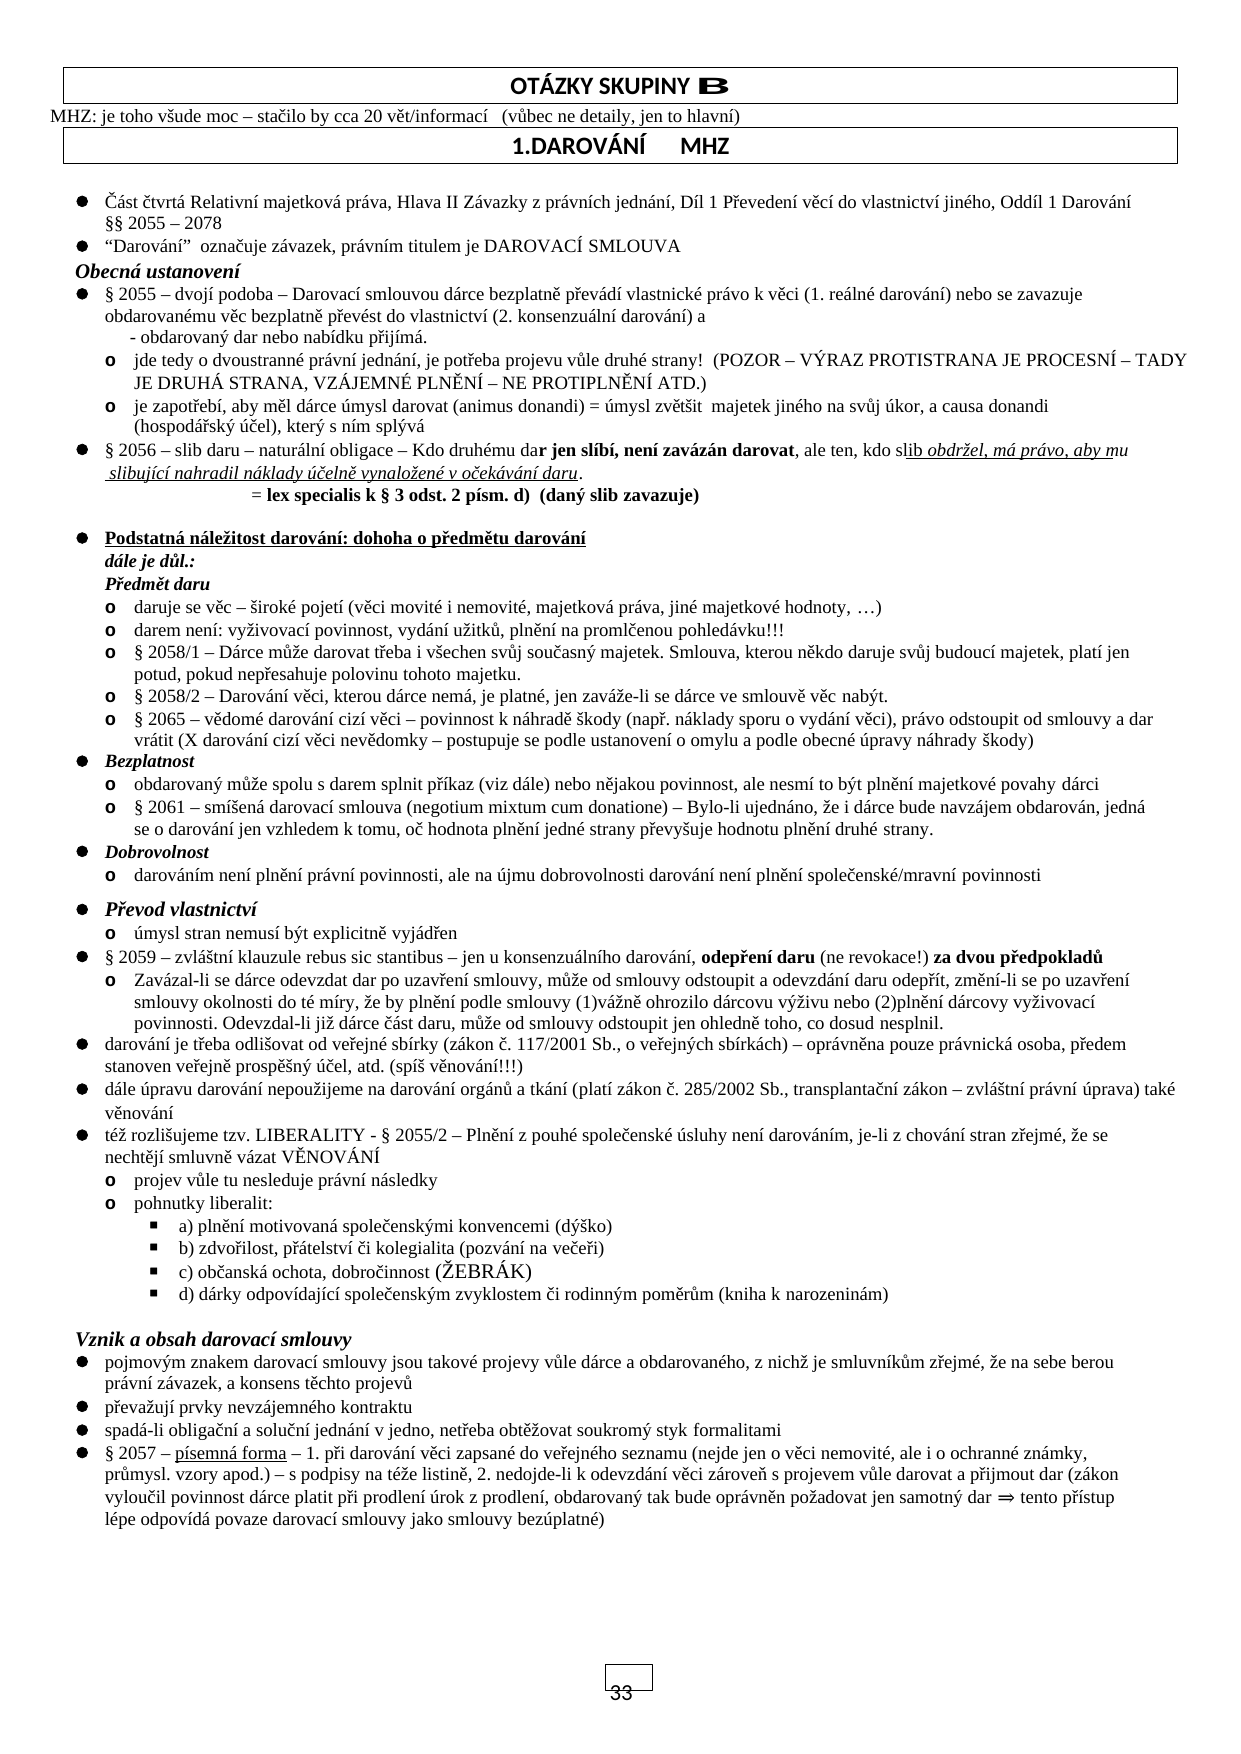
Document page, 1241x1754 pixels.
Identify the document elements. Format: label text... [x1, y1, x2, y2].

list darem není: vyživovací povinnost, vydání užitků, plnění na promlčenou pohledávku!!! [104, 618, 1188, 641]
list darování je třeba odlišovat od veřejné sbírky (zákon č. 117/2001 Sb., o veřejných sbírkách) – oprávněna pouze právnická osoba, předem stanoven veřejně prospěšný účel, atd. (spíš věnování!!!) [75, 1033, 1137, 1076]
subtitle Předmět daru [104, 572, 1188, 594]
list též rozlišujeme tzv. LIBERALITY - § 2055/2 – Plnění z pouhé společenské úsluhy není darováním, je-li z chování stran zřejmé, že se nechtějí smluvně vázat VĚNOVÁNÍ [75, 1124, 1150, 1167]
list pohnutky liberalit: [104, 1191, 1188, 1214]
list § 2056 – slib daru – naturální obligace – Kdo druhému dar jen slíbí, není zavázán darovat, ale ten, kdo slib obdržel, má právo, aby mu [75, 437, 1188, 461]
list d) dárky odpovídající společenským zvyklostem či rodinným poměrům (kniha k narozeninám) [149, 1283, 1188, 1305]
subtitle Převod vlastnictví [75, 895, 1188, 921]
list a) plnění motivovaná společenskými konvencemi (dýško) [149, 1214, 1188, 1237]
list obdarovaný může spolu s darem splnit příkaz (viz dále) nebo nějakou povinnost, ale nesmí to být plnění majetkové povahy dárci [104, 772, 1188, 795]
list § 2061 – smíšená darovací smlouva (negotium mixtum cum donatione) – Bylo-li ujednáno, že i dárce bude navzájem obdarován, jedná se o darování jen vzhledem k tomu, oč hodnota plnění jedné strany převyšuje hodnotu plnění druhé strany. [104, 795, 1154, 839]
list pojmovým znakem darovací smlouvy jsou takové projevy vůle dárce a obdarovaného, z nichž je smluvníkům zřejmé, že na sebe berou právní závazek, a konsens těchto projevů [75, 1351, 1120, 1394]
list Podstatná náležitost darování: dohoha o předmětu darování [75, 527, 1188, 549]
list jde tedy o dvoustranné právní jednání, je potřeba projevu vůle druhé strany! (POZOR – VÝRAZ PROTISTRANA JE PROCESNÍ – TADY JE DRUHÁ STRANA, VZÁJEMNÉ PLNĚNÍ – NE PROTIPLNĚNÍ ATD.) [104, 348, 1188, 394]
list c) občanská ochota, dobročinnost (ŽEBRÁK) [149, 1259, 1188, 1283]
list daruje se věc – široké pojetí (věci movité i nemovité, majetková práva, jiné majetkové hodnoty, …) [104, 594, 1188, 618]
list darováním není plnění právní povinnosti, ale na újmu dobrovolnosti darování není plnění společenské/mravní povinnosti [104, 863, 1188, 886]
list Zavázal-li se dárce odevzdat dar po uzavření smlouvy, může od smlouvy odstoupit a odevzdání daru odepřít, změní-li se po uzavření smlouvy okolnosti do té míry, že by plnění podle smlouvy (1)vážně ohrozilo dárcovu výživu nebo (2)plnění dárcovy vyživovací povinnosti. Odevzdal-li již dárce část daru, může od smlouvy odstoupit jen ohledně toho, co dosud nesplnil. [104, 968, 1135, 1033]
list dále úpravu darování nepoužijeme na darování orgánů a tkání (platí zákon č. 285/2002 Sb., transplantační zákon – zvláštní právní úprava) také věnování [75, 1077, 1188, 1124]
list - obdarovaný dar nebo nabídku přijímá. [129, 326, 1086, 348]
list je zapotřebí, aby měl dárce úmysl darovat (animus donandi) = úmysl zvětšit majetek jiného na svůj úkor, a causa donandi (hospodářský účel), který s ním splývá [104, 394, 1069, 437]
list převažují prvky nevzájemného kontraktu [75, 1394, 1188, 1418]
subtitle dále je důl.: [104, 549, 1188, 572]
subtitle Vznik a obsah darovací smlouvy [75, 1327, 1188, 1351]
list “Darování” označuje závazek, právním titulem je DAROVACÍ SMLOUVA [75, 234, 1188, 258]
subtitle Obecná ustanovení [75, 258, 1188, 283]
list projev vůle tu nesleduje právní následky [104, 1168, 1188, 1191]
subtitle Bezplatnost [75, 750, 1188, 772]
list Část čtvrtá Relativní majetková práva, Hlava II Závazky z právních jednání, Díl 1 Převedení věcí do vlastnictví jiného, Oddíl 1 Darování §§ 2055 – 2078 [75, 191, 1133, 234]
list § 2058/1 – Dárce může darovat třeba i všechen svůj současný majetek. Smlouva, kterou někdo daruje svůj budoucí majetek, platí jen potud, pokud nepřesahuje polovinu tohoto majetku. [104, 641, 1143, 684]
list § 2058/2 – Darování věci, kterou dárce nemá, je platné, jen zaváže-li se dárce ve smlouvě věc nabýt. [104, 684, 1188, 707]
list úmysl stran nemusí být explicitně vyjádřen [104, 921, 1188, 944]
list § 2057 – písemná forma – 1. při darování věci zapsané do veřejného seznamu (nejde jen o věci nemovité, ale i o ochranné známky, průmysl. vzory apod.) – s podpisy na téže listině, 2. nedojde-li k odevzdání věci zároveň s projevem vůle darovat a přijmout dar (zákon vyloučil povinnost dárce platit při prodlení úrok z prodlení, obdarovaný tak bude oprávněn požadovat jen samotný dar ⇒ tento přístup lépe odpovídá povaze darovací smlouvy jako smlouvy bezúplatné) [75, 1442, 1133, 1529]
list spadá-li obligační a soluční jednání v jedno, netřeba obtěžovat soukromý styk formalitami [75, 1418, 1188, 1442]
subtitle Dobrovolnost [75, 839, 1188, 863]
list b) zdvořilost, přátelství či kolegialita (pozvání na večeři) [149, 1237, 1188, 1259]
list § 2065 – vědomé darování cizí věci – povinnost k náhradě škody (např. náklady sporu o vydání věci), právo odstoupit od smlouvy a dar vrátit (X darování cizí věci nevědomky – postupuje se podle ustanovení o omylu a podle obecné úpravy náhrady škody) [104, 708, 1155, 750]
list = lex specialis k § 3 odst. 2 písm. d) (daný slib zavazuje) [129, 484, 1188, 505]
list § 2059 – zvláštní klauzule rebus sic stantibus – jen u konsenzuálního darování, odepření daru (ne revokace!) za dvou předpokladů [75, 944, 1188, 968]
text slibující nahradil náklady účelně vynaložené v očekávání daru. [104, 461, 1188, 484]
list § 2055 – dvojí podoba – Darovací smlouvou dárce bezplatně převádí vlastnické právo k věci (1. reálné darování) nebo se zavazuje obdarovanému věc bezplatně převést do vlastnictví (2. konsenzuální darování) a [75, 283, 1086, 326]
text MHZ: je toho všude moc – stačilo by cca 20 vět/informací (vůbec ne detaily, jen to hlavní) [50, 63, 1188, 127]
